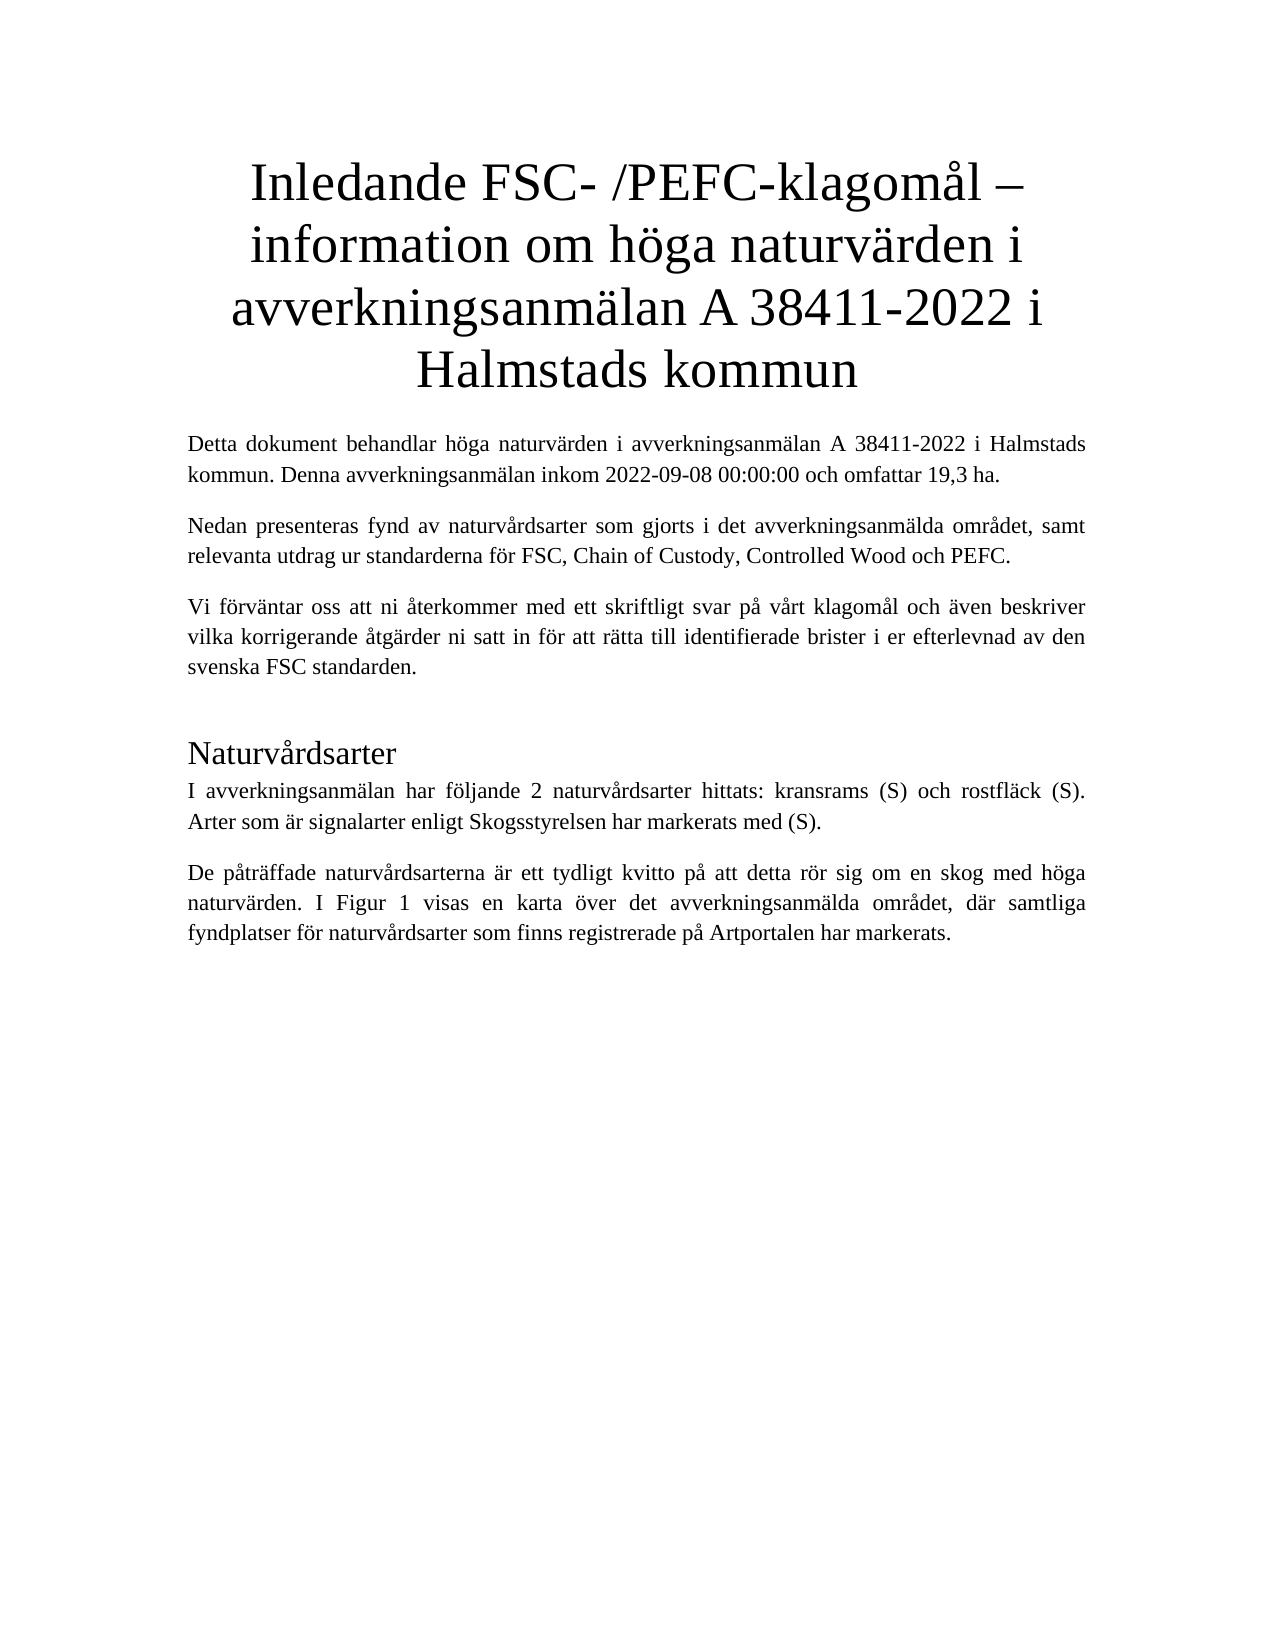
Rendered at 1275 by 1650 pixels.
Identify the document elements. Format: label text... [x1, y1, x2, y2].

subtitle Naturvårdsarter [187, 733, 1087, 772]
title Inledande FSC- /PEFC-klagomål – information om höga naturvärden i avverkningsanmälan A 38411-2022 i Halmstads kommun [187, 150, 1087, 399]
text De påträffade naturvårdsarterna är ett tydligt kvitto på att detta rör sig om en skog med höga naturvärden. I Figur 1 visas en karta över det avverkningsanmälda området, där samtliga fyndplatser för naturvårdsarter som finns registrerade på Artportalen har markerats. [187, 859, 1087, 946]
text Vi förväntar oss att ni återkommer med ett skriftligt svar på vårt klagomål och även beskriver vilka korrigerande åtgärder ni satt in för att rätta till identifierade brister i er efterlevnad av den svenska FSC standarden. [187, 593, 1087, 680]
text Detta dokument behandlar höga naturvärden i avverkningsanmälan A 38411-2022 i Halmstads kommun. Denna avverkningsanmälan inkom 2022-09-08 00:00:00 och omfattar 19,3 ha. [187, 430, 1087, 487]
text Nedan presenteras fynd av naturvårdsarter som gjorts i det avverkningsanmälda området, samt relevanta utdrag ur standarderna för FSC, Chain of Custody, Controlled Wood och PEFC. [187, 512, 1087, 568]
text I avverkningsanmälan har följande 2 naturvårdsarter hittats: kransrams (S) och rostfläck (S). Arter som är signalarter enligt Skogsstyrelsen har markerats med (S). [187, 778, 1087, 834]
